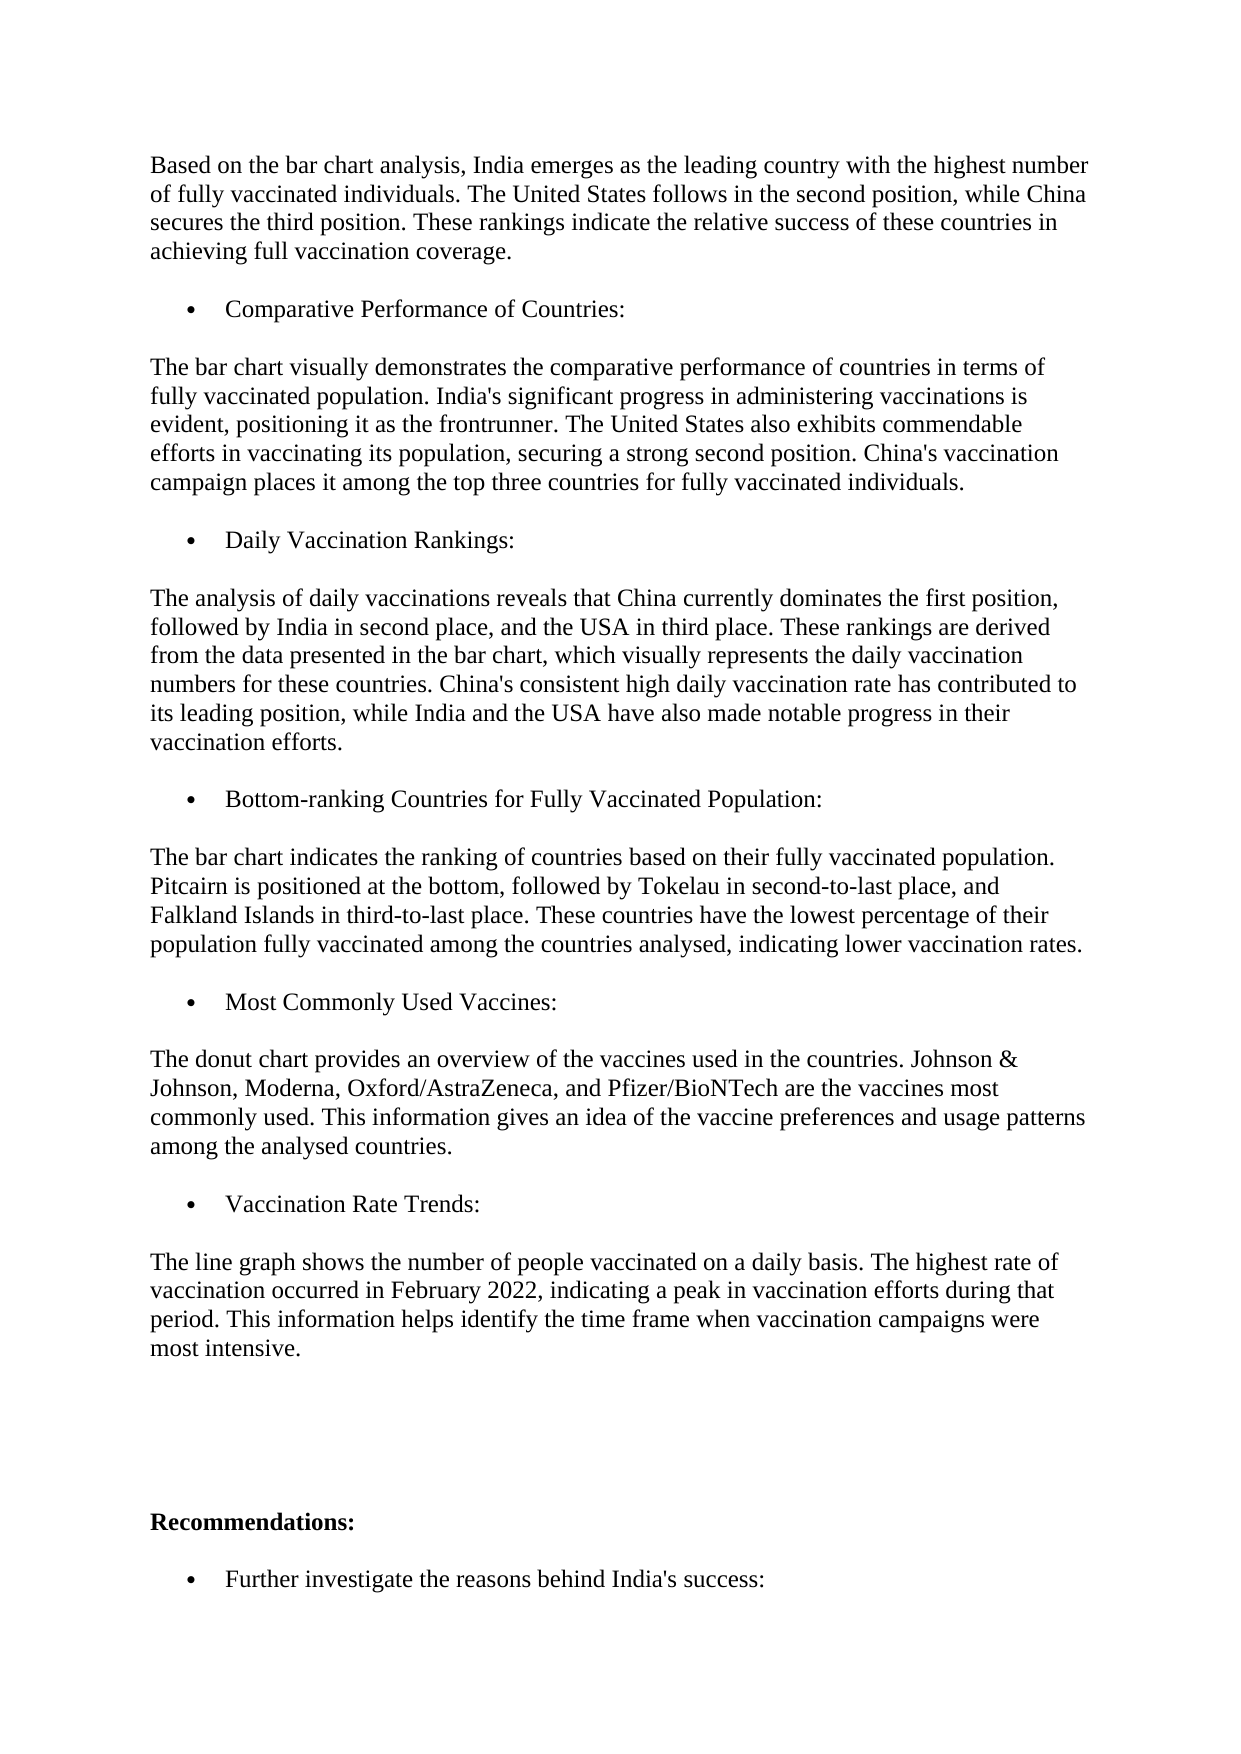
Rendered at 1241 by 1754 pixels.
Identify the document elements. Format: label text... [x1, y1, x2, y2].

text Based on the bar chart analysis, India emerges as the leading country with the highest number of fully vaccinated individuals. The United States follows in the second position, while China secures the third position. These rankings indicate the relative success of these countries in achieving full vaccination coverage. [150, 150, 1090, 265]
text The bar chart indicates the ranking of countries based on their fully vaccinated population. Pitcairn is positioned at the bottom, followed by Tokelau in second-to-last place, and Falkland Islands in third-to-last place. These countries have the lowest percentage of their population fully vaccinated among the countries analysed, indicating lower vaccination rates. [150, 842, 1090, 957]
text The line graph shows the number of people vaccinated on a daily basis. The highest rate of vaccination occurred in February 2022, indicating a peak in vaccination efforts during that period. This information helps identify the time frame when vaccination campaigns were most intensive. [150, 1247, 1090, 1362]
list Bottom-ranking Countries for Fully Vaccinated Population: [187, 784, 1090, 813]
list Daily Vaccination Rankings: [187, 525, 1090, 554]
list Comparative Performance of Countries: [187, 294, 1090, 323]
list Most Commonly Used Vaccines: [187, 987, 1090, 1015]
text The donut chart provides an overview of the vaccines used in the countries. Johnson & Johnson, Moderna, Oxford/AstraZeneca, and Pfizer/BioNTech are the vaccines most commonly used. This information gives an idea of the vaccine preferences and usage patterns among the analysed countries. [150, 1044, 1090, 1159]
list Vaccination Rate Trends: [187, 1189, 1090, 1217]
list Further investigate the reasons behind India's success: [187, 1564, 1090, 1593]
text The bar chart visually demonstrates the comparative performance of countries in terms of fully vaccinated population. India's significant progress in administering vaccinations is evident, positioning it as the frontrunner. The United States also exhibits commendable efforts in vaccinating its population, securing a strong second position. China's vaccination campaign places it among the top three countries for fully vaccinated individuals. [150, 352, 1090, 496]
text Recommendations: [150, 1507, 1090, 1535]
text The analysis of daily vaccinations reveals that China currently dominates the first position, followed by India in second place, and the USA in third place. These rankings are derived from the data presented in the bar chart, which visually represents the daily vaccination numbers for these countries. China's consistent high daily vaccination rate has contributed to its leading position, while India and the USA have also made notable progress in their vaccination efforts. [150, 583, 1090, 755]
